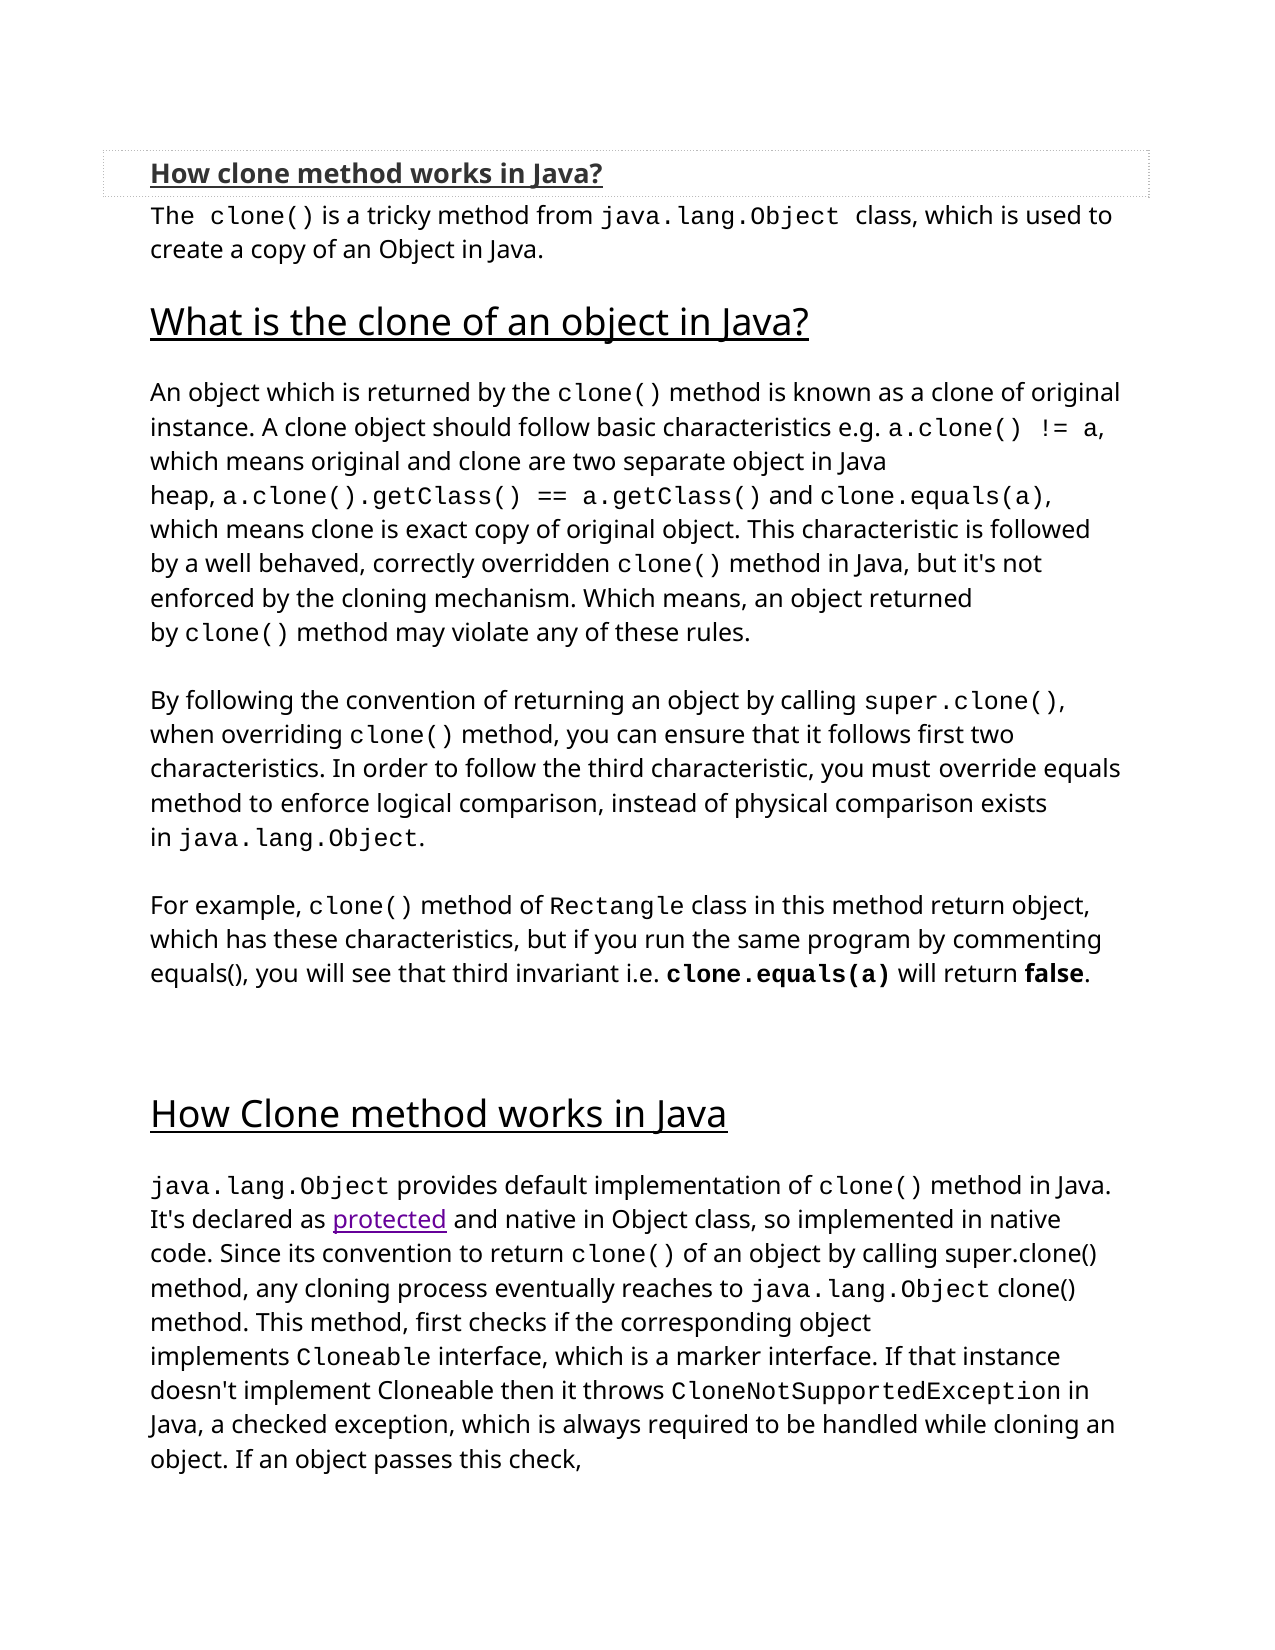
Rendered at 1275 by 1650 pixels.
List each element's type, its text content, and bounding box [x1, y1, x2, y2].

text How Clone method works in Java [150, 1087, 1125, 1138]
text What is the clone of an object in Java? [150, 295, 1125, 346]
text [150, 1168, 1125, 1475]
text How clone method works in Java? [103, 150, 1149, 197]
text The clone() is a tricky method from java.lang.Object class, which is used to create a copy of an Object in Java. [150, 197, 1125, 266]
text An object which is returned by the clone() method is known as a clone of original instance. A clone object should follow basic characteristics e.g. a.clone() != a, which means original and clone are two separate object in Java heap, a.clone().getClass() == a.getClass() and clone.equals(a), which means clone is exact copy of original object. This characteristic is followed by a well behaved, correctly overridden clone() method in Java, but it's not enforced by the cloning mechanism. Which means, an object returned by clone() method may violate any of these rules. By following the convention of returning an object by calling super.clone(), when overriding clone() method, you can ensure that it follows first two characteristics. In order to follow the third characteristic, you must override equals method to enforce logical comparison, instead of physical comparison exists in java.lang.Object. For example, clone() method of Rectangle class in this method return object, which has these characteristics, but if you run the same program by commenting equals(), you will see that third invariant i.e. clone.equals(a) will return false. [150, 375, 1125, 990]
